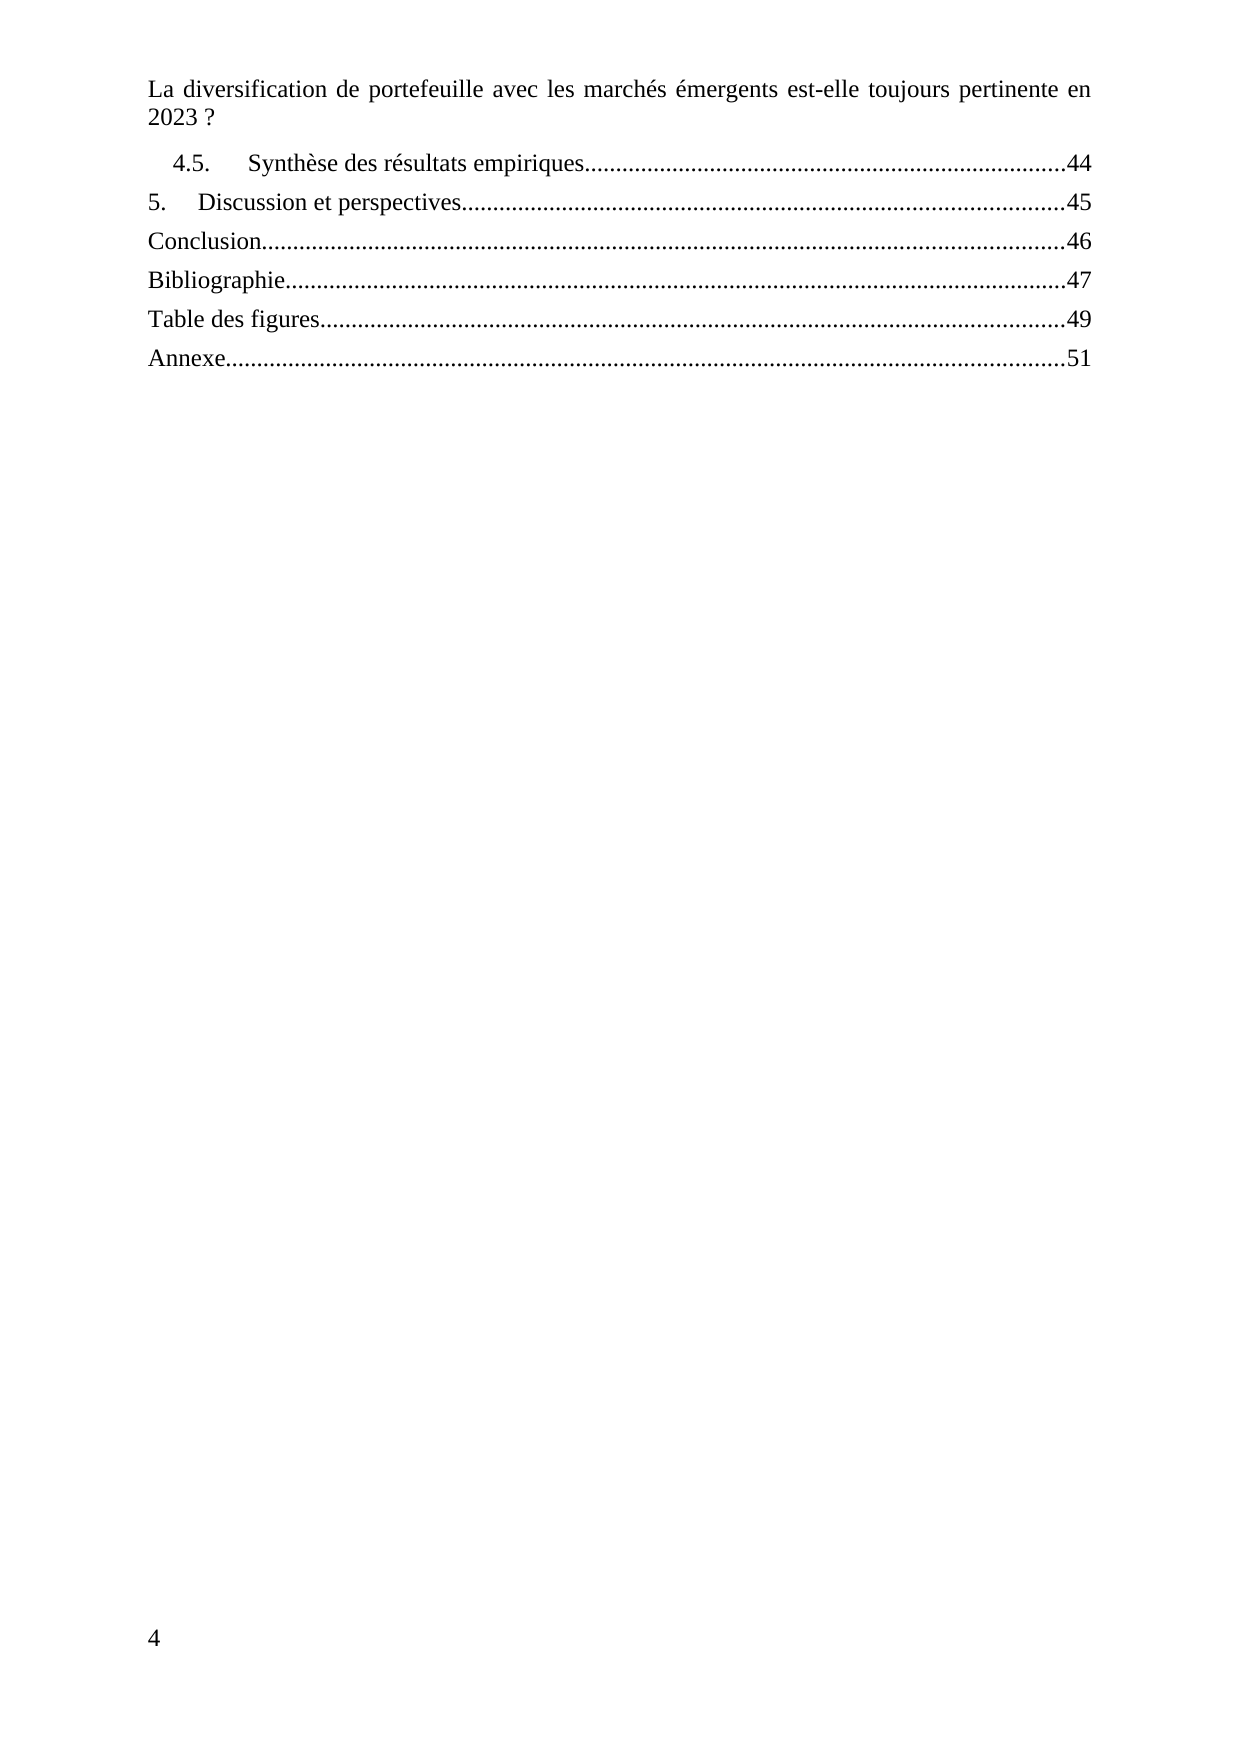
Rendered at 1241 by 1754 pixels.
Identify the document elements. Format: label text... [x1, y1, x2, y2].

text Bibliographie 47 [148, 265, 1093, 294]
text 4.5. Synthèse des résultats empiriques 44 [173, 148, 1093, 176]
text Conclusion 46 [148, 226, 1093, 255]
text 5. Discussion et perspectives 45 [148, 187, 1093, 216]
text Table des figures 49 [148, 304, 1093, 333]
text Annexe 51 [148, 343, 1093, 372]
